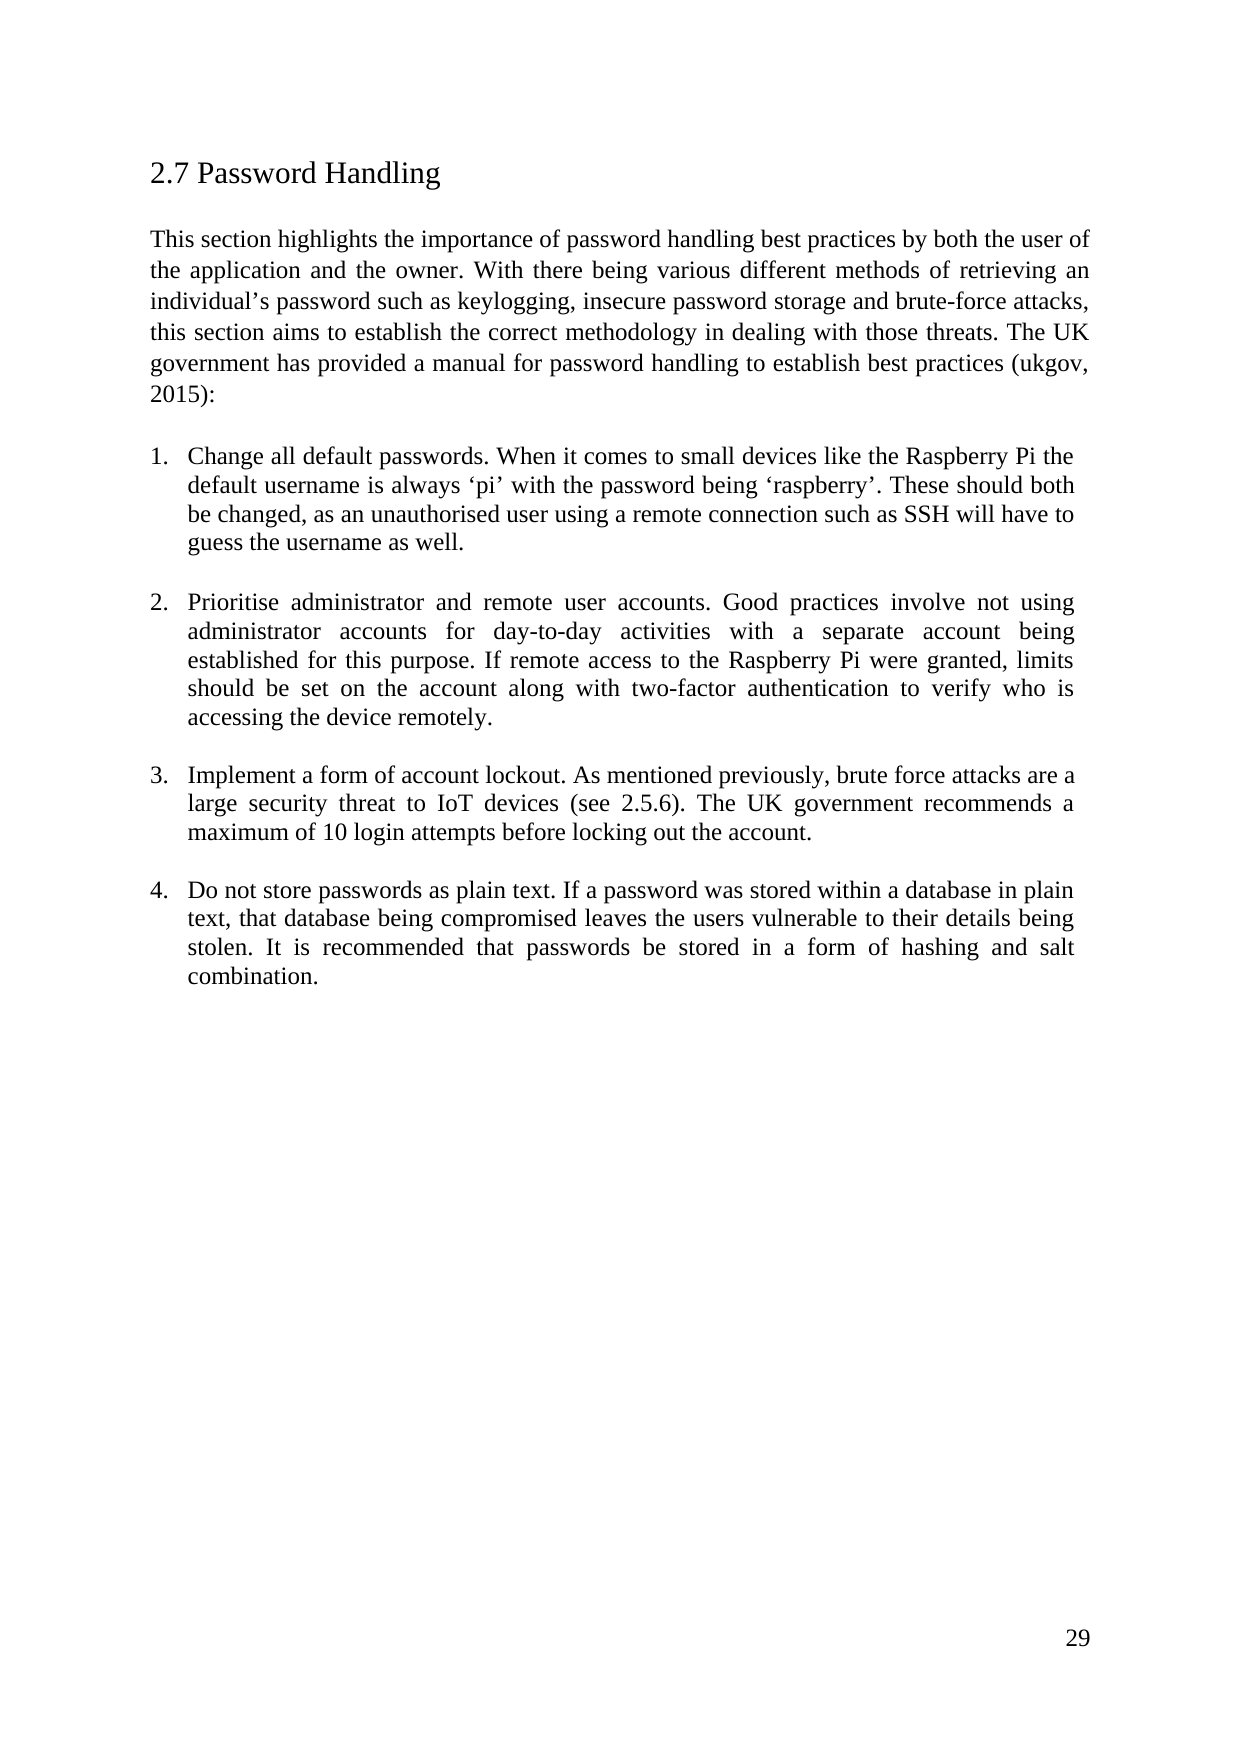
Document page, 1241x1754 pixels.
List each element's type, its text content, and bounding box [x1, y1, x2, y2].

list Prioritise administrator and remote user accounts. Good practices involve not using administrator accounts for day-to-day activities with a separate account being established for this purpose. If remote access to the Raspberry Pi were granted, limits should be set on the account along with two-factor authentication to verify who is accessing the device remotely. [150, 587, 1075, 731]
subtitle 2.7 Password Handling [150, 154, 1090, 190]
list Do not store passwords as plain text. If a password was stored within a database in plain text, that database being compromised leaves the users vulnerable to their details being stolen. It is recommended that passwords be stored in a form of hashing and salt combination. [150, 875, 1075, 990]
text This section highlights the importance of password handling best practices by both the user of the application and the owner. With there being various different methods of retrieving an individual’s password such as keylogging, insecure password storage and brute-force attacks, this section aims to establish the correct methodology in dealing with those threats. The UK government has provided a manual for password handling to establish best practices (ukgov, 2015): [150, 224, 1090, 408]
list Implement a form of account lockout. As mentioned previously, brute force attacks are a large security threat to IoT devices (see 2.5.6). The UK government recommends a maximum of 10 login attempts before locking out the account. [150, 760, 1075, 846]
list Change all default passwords. When it comes to small devices like the Raspberry Pi the default username is always ‘pi’ with the password being ‘raspberry’. These should both be changed, as an unauthorised user using a remote connection such as SSH will have to guess the username as well. [150, 441, 1075, 556]
